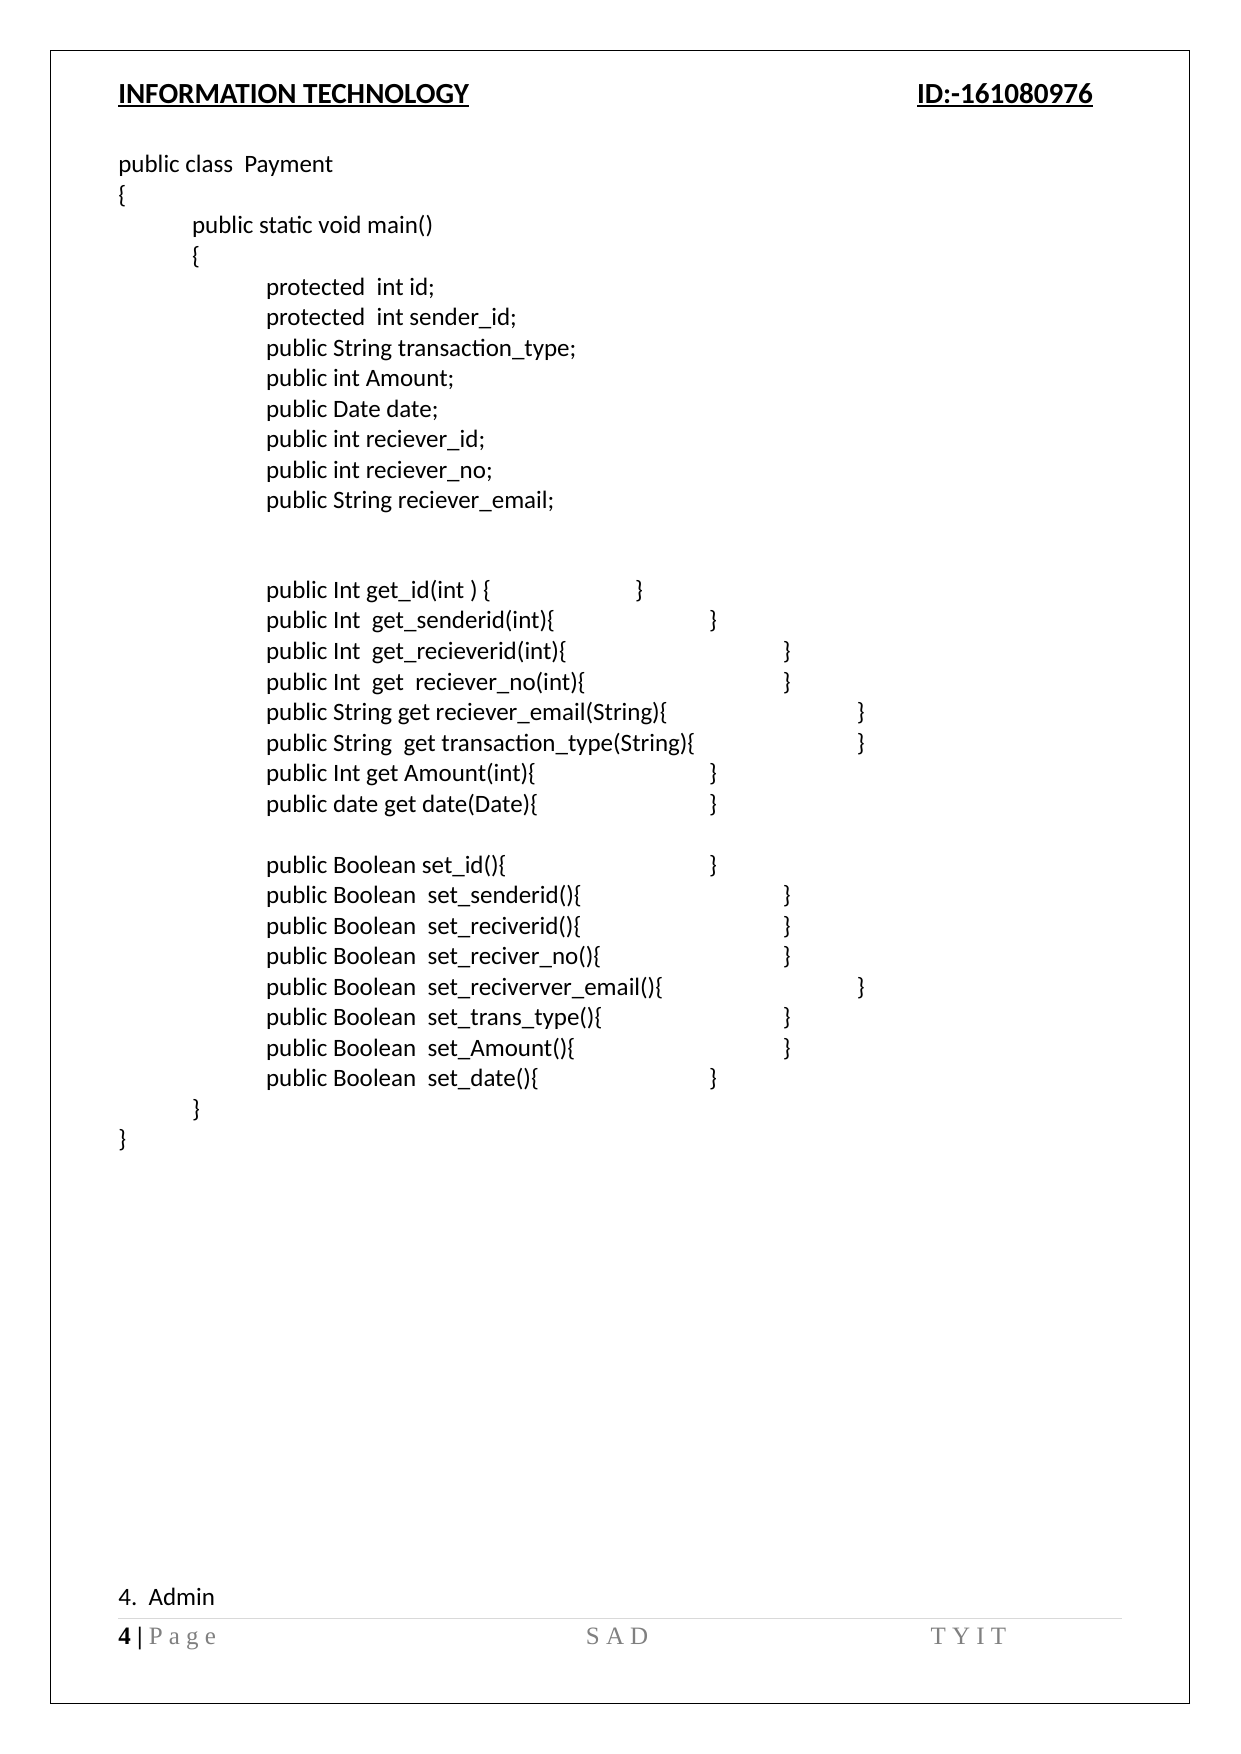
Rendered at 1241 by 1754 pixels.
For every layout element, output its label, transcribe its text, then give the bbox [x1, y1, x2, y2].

text { [118, 240, 1122, 271]
text 4. Admin [118, 1581, 1122, 1612]
text protected int id; protected int sender_id; public String transaction_type; public int Amount; public Date date; public int reciever_id; public int reciever_no; public String reciever_email; [118, 271, 1122, 515]
text } [118, 1093, 1122, 1123]
text } [118, 1123, 1122, 1154]
text public class Payment [118, 149, 1122, 179]
text { [118, 179, 1122, 210]
text public Int get_id(int ) { } public Int get_senderid(int){ } public Int get_recieverid(int){ } public Int get reciever_no(int){ } public String get reciever_email(String){ } public String get transaction_type(String){ } public Int get Amount(int){ } public date get date(Date){ } public Boolean set_id(){ } public Boolean set_senderid(){ } public Boolean set_reciverid(){ } public Boolean set_reciver_no(){ } public Boolean set_reciverver_email(){ } public Boolean set_trans_type(){ } public Boolean set_Amount(){ } public Boolean set_date(){ } [118, 574, 1122, 1093]
text public static void main() [118, 210, 1122, 240]
